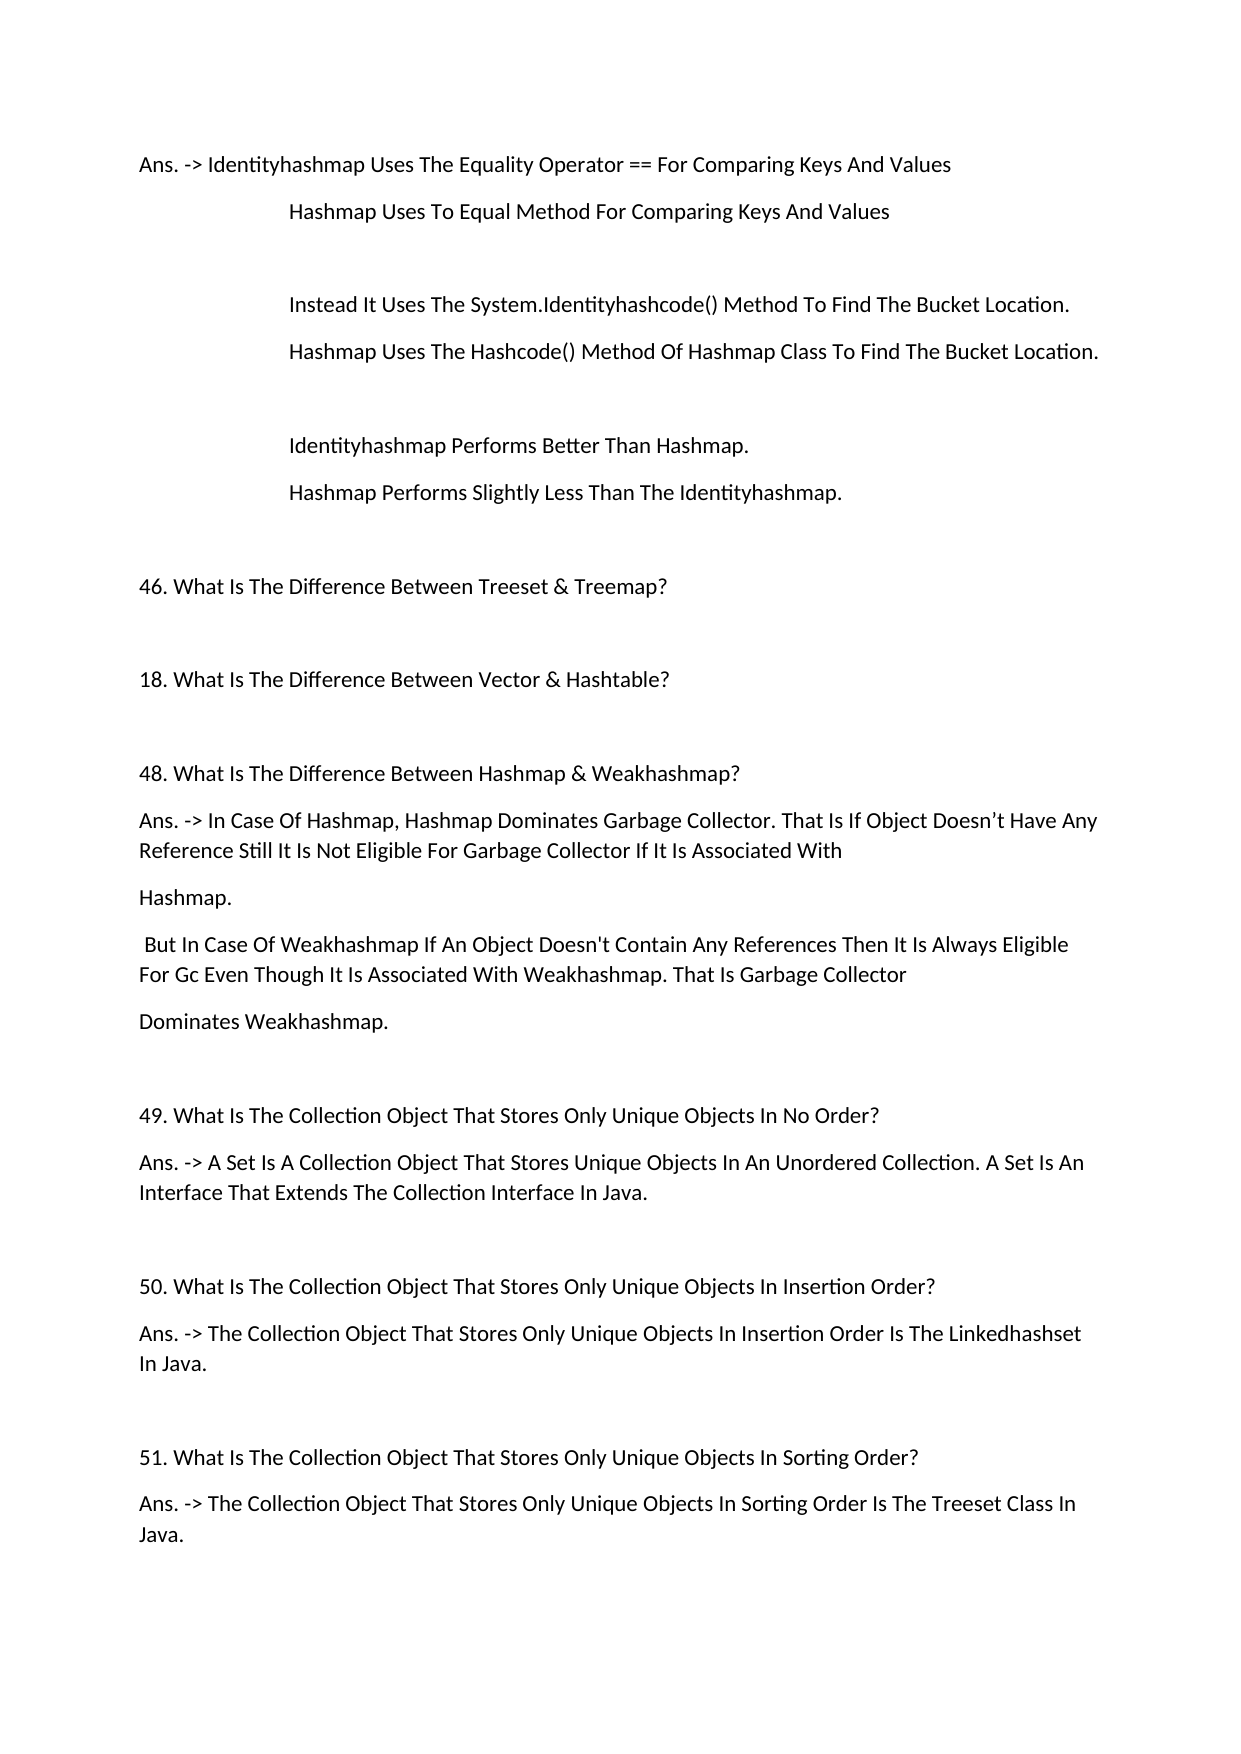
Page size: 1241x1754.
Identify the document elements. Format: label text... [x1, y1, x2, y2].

text 48. What Is The Difference Between Hashmap & Weakhashmap? [139, 759, 1101, 787]
text Ans. -> The Collection Object That Stores Only Unique Objects In Insertion Order Is The Linkedhashset In Java. [139, 1319, 1101, 1377]
text Dominates Weakhashmap. [139, 1007, 1101, 1035]
text But In Case Of Weakhashmap If An Object Doesn't Contain Any References Then It Is Always Eligible For Gc Even Though It Is Associated With Weakhashmap. That Is Garbage Collector [139, 930, 1101, 988]
text Ans. -> The Collection Object That Stores Only Unique Objects In Sorting Order Is The Treeset Class In Java. [139, 1489, 1101, 1548]
text 46. What Is The Difference Between Treeset & Treemap? [139, 572, 1101, 600]
text 51. What Is The Collection Object That Stores Only Unique Objects In Sorting Order? [139, 1443, 1101, 1471]
text Hashmap Uses To Equal Method For Comparing Keys And Values [139, 197, 1101, 225]
text Hashmap Uses The Hashcode() Method Of Hashmap Class To Find The Bucket Location. [139, 337, 1101, 366]
text Identityhashmap Performs Better Than Hashmap. [139, 431, 1101, 459]
text 49. What Is The Collection Object That Stores Only Unique Objects In No Order? [139, 1101, 1101, 1129]
text Ans. -> Identityhashmap Uses The Equality Operator == For Comparing Keys And Values [139, 150, 1101, 178]
text Ans. -> In Case Of Hashmap, Hashmap Dominates Garbage Collector. That Is If Object Doesn’t Have Any Reference Still It Is Not Eligible For Garbage Collector If It Is Associated With [139, 806, 1101, 864]
text 50. What Is The Collection Object That Stores Only Unique Objects In Insertion Order? [139, 1272, 1101, 1300]
text Instead It Uses The System.Identityhashcode() Method To Find The Bucket Location. [139, 291, 1101, 319]
text Hashmap Performs Slightly Less Than The Identityhashmap. [139, 478, 1101, 506]
text Hashmap. [139, 883, 1101, 911]
text Ans. -> A Set Is A Collection Object That Stores Unique Objects In An Unordered Collection. A Set Is An Interface That Extends The Collection Interface In Java. [139, 1148, 1101, 1206]
text 18. What Is The Difference Between Vector & Hashtable? [139, 666, 1101, 694]
